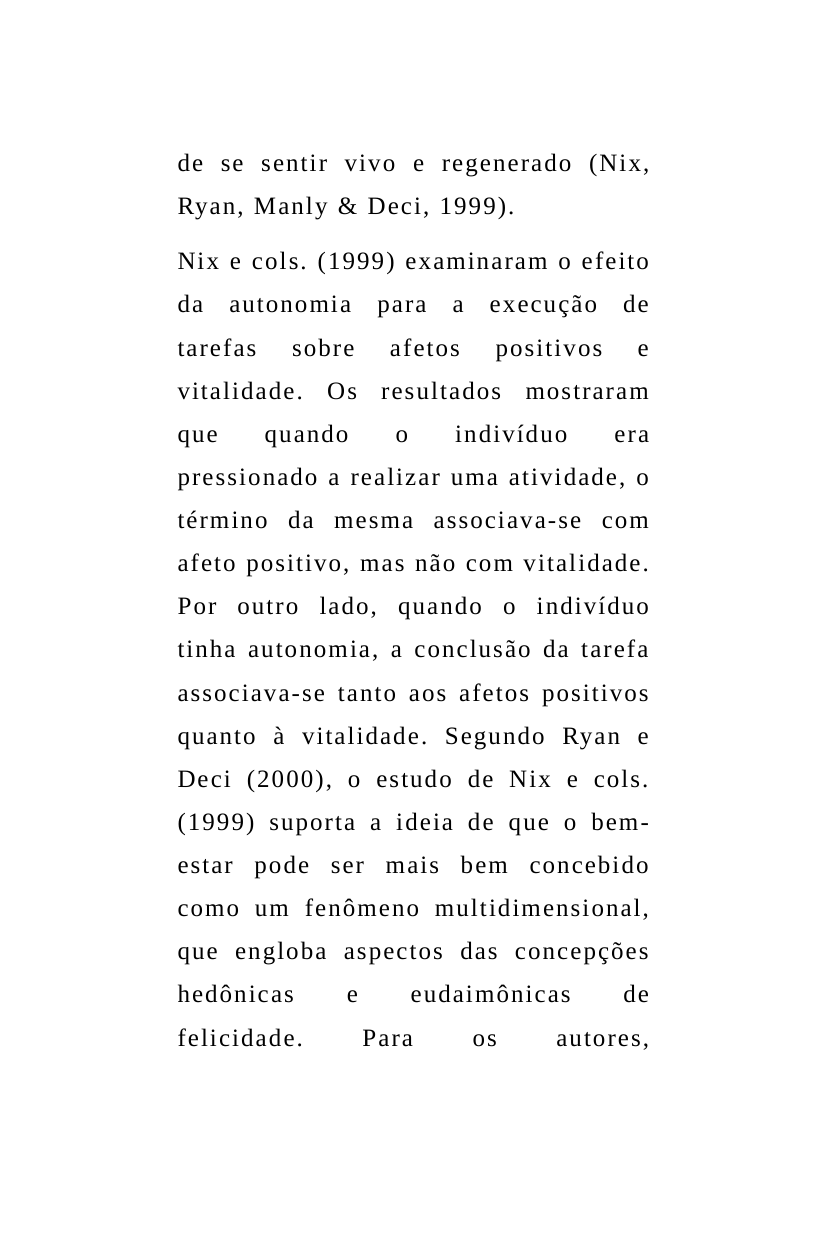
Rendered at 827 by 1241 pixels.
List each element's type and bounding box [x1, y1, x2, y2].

text [177, 246, 649, 1051]
text [177, 148, 649, 219]
